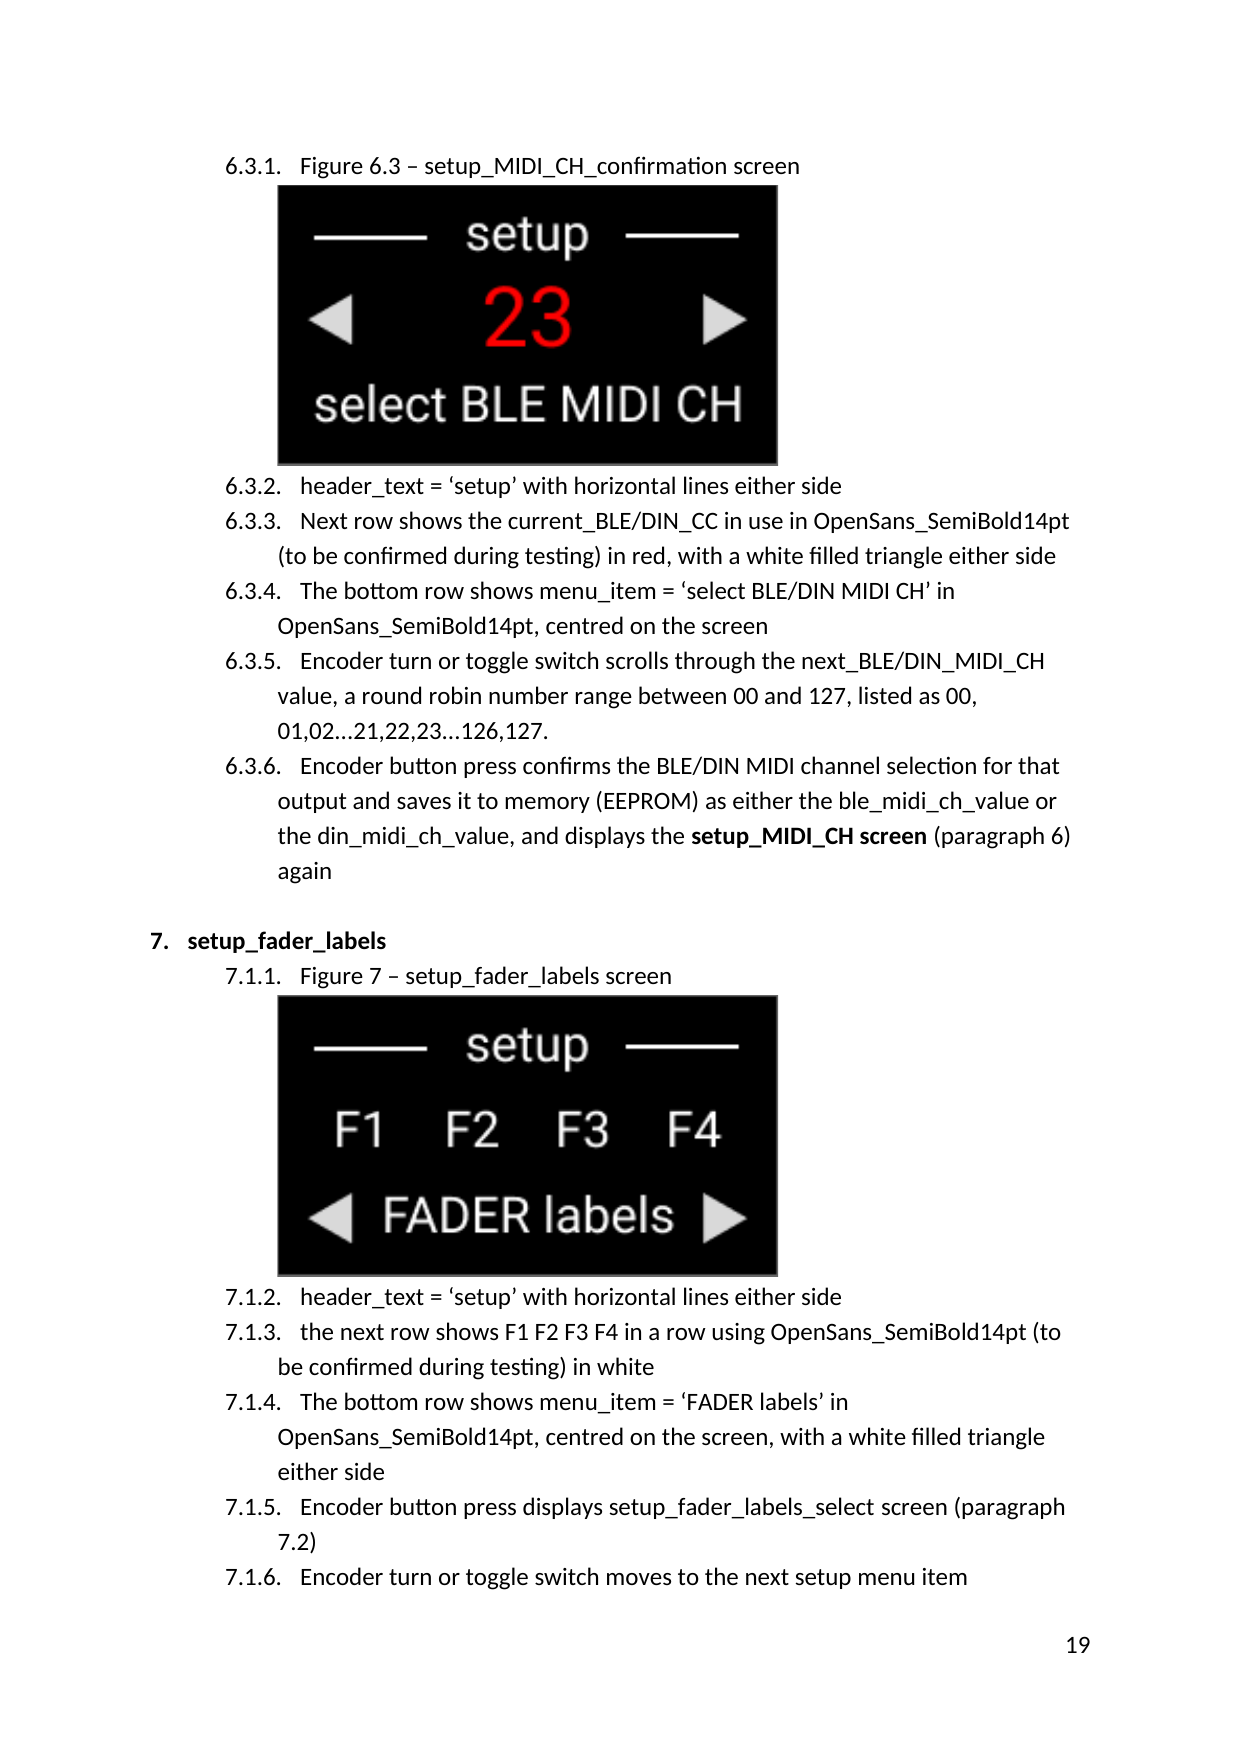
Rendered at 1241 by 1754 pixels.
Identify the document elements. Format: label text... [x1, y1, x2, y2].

list Next row shows the current_BLE/DIN_CC in use in OpenSans_SemiBold14pt (to be confirmed during testing) in red, with a white filled triangle either side [225, 505, 1090, 571]
list The bottom row shows menu_item = ‘select BLE/DIN MIDI CH’ in OpenSans_SemiBold14pt, centred on the screen [225, 575, 1090, 641]
list Encoder turn or toggle switch moves to the next setup menu item [225, 1561, 1090, 1591]
list Encoder button press confirms the BLE/DIN MIDI channel selection for that output and saves it to memory (EEPROM) as either the ble_midi_ch_value or the din_midi_ch_value, and displays the setup_MIDI_CH screen (paragraph 6) again [225, 750, 1090, 886]
list header_text = ‘setup’ with horizontal lines either side [225, 470, 1090, 501]
list setup_fader_labels [150, 925, 1090, 956]
list Encoder turn or toggle switch scrolls through the next_BLE/DIN_MIDI_CH value, a round robin number range between 00 and 127, listed as 00, 01,02...21,22,23...126,127. [225, 645, 1090, 746]
picture [277, 185, 779, 466]
picture [277, 995, 779, 1277]
list header_text = ‘setup’ with horizontal lines either side [225, 1281, 1090, 1311]
list Encoder button press displays setup_fader_labels_select screen (paragraph 7.2) [225, 1491, 1090, 1556]
list the next row shows F1 F2 F3 F4 in a row using OpenSans_SemiBold14pt (to be confirmed during testing) in white [225, 1316, 1090, 1381]
list The bottom row shows menu_item = ‘FADER labels’ in OpenSans_SemiBold14pt, centred on the screen, with a white filled triangle either side [225, 1386, 1090, 1486]
